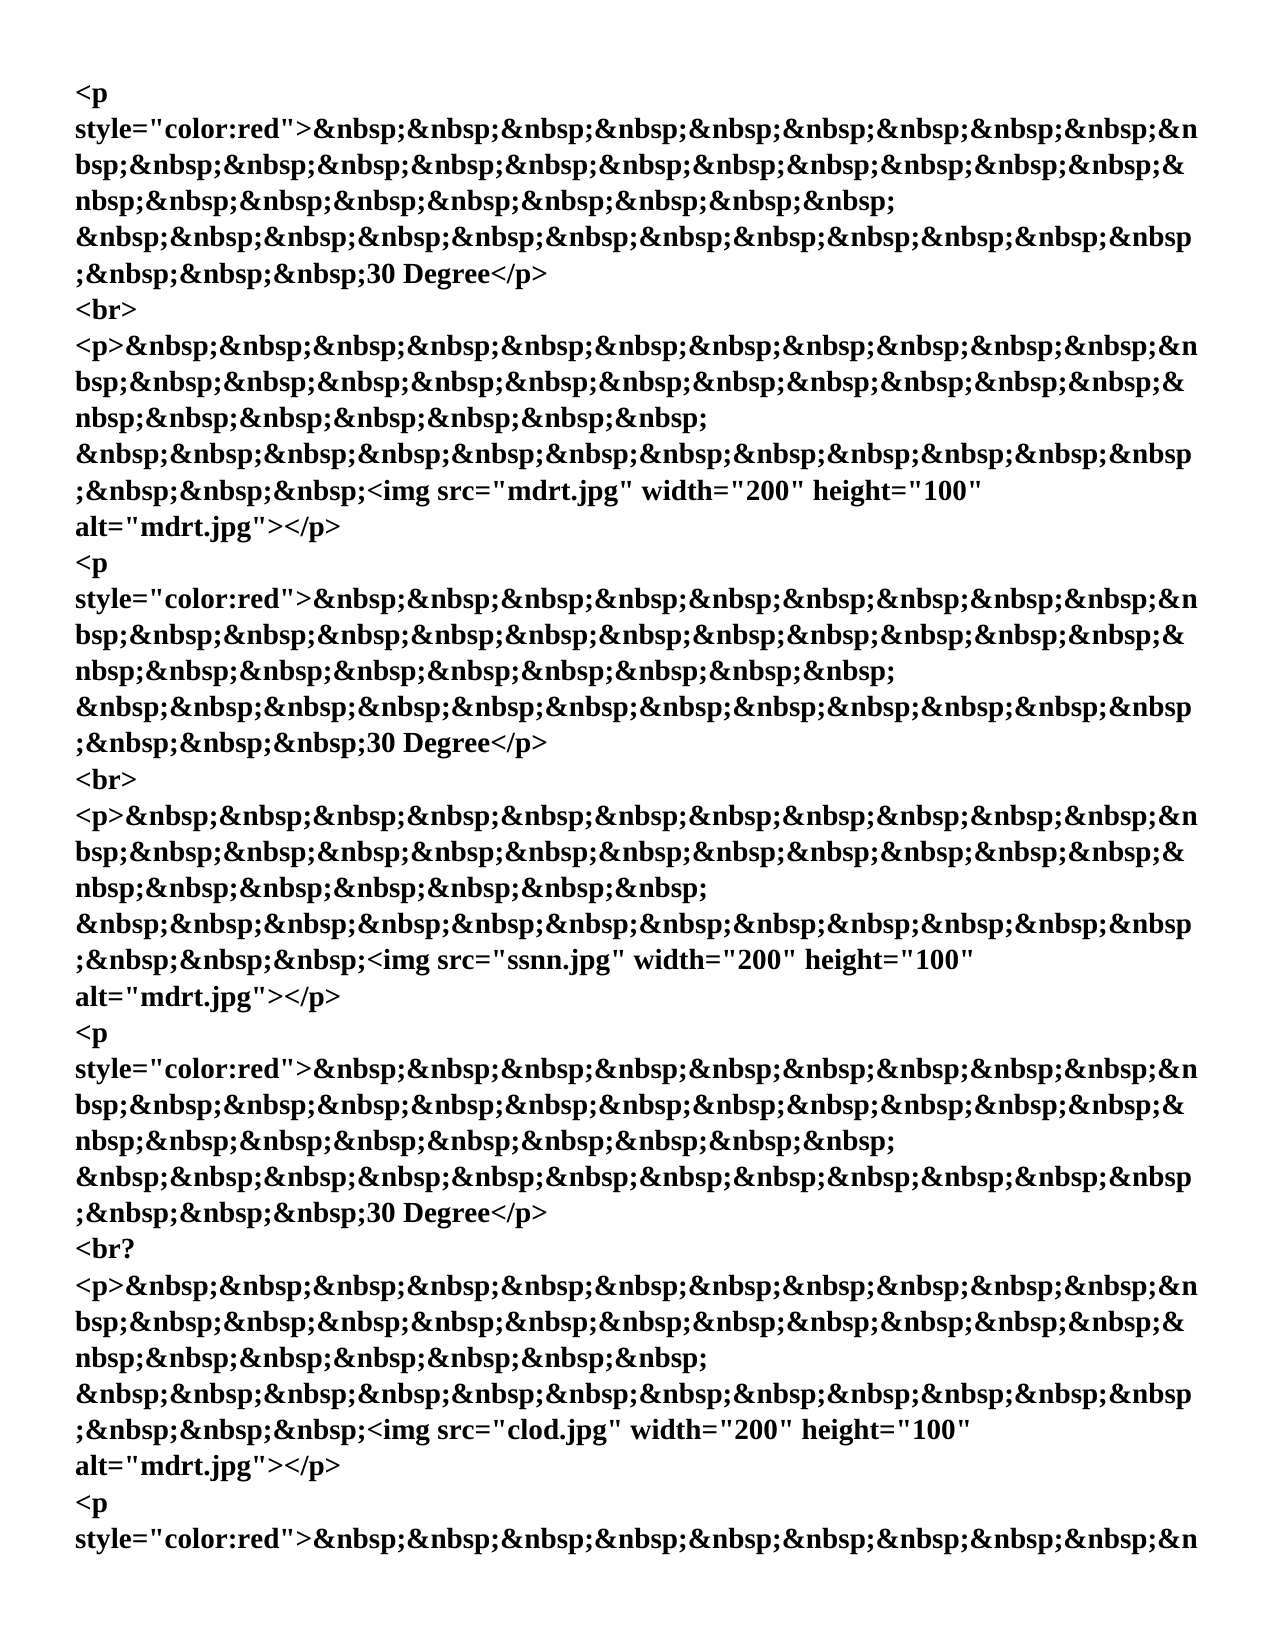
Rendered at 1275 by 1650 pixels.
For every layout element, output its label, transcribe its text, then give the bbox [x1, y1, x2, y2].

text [75, 1485, 1200, 1554]
text <br> [75, 292, 1200, 325]
text &nbsp;&nbsp;&nbsp;&nbsp;&nbsp;&nbsp;&nbsp;&nbsp;&nbsp;&nbsp;&nbsp;&nbsp;&nbsp;&nbsp;&nbsp;30 Degree</p> [75, 689, 1200, 759]
text <br? [75, 1232, 1200, 1265]
text <br> [75, 762, 1200, 795]
text &nbsp;&nbsp;&nbsp;&nbsp;&nbsp;&nbsp;&nbsp;&nbsp;&nbsp;&nbsp;&nbsp;&nbsp;&nbsp;&nbsp;&nbsp;<img src="mdrt.jpg" width="200" height="100" alt="mdrt.jpg"></p> [75, 436, 1200, 542]
text &nbsp;&nbsp;&nbsp;&nbsp;&nbsp;&nbsp;&nbsp;&nbsp;&nbsp;&nbsp;&nbsp;&nbsp;&nbsp;&nbsp;&nbsp;30 Degree</p> [75, 1159, 1200, 1229]
text &nbsp;&nbsp;&nbsp;&nbsp;&nbsp;&nbsp;&nbsp;&nbsp;&nbsp;&nbsp;&nbsp;&nbsp;&nbsp;&nbsp;&nbsp;<img src="clod.jpg" width="200" height="100" alt="mdrt.jpg"></p> [75, 1376, 1200, 1482]
text &nbsp;&nbsp;&nbsp;&nbsp;&nbsp;&nbsp;&nbsp;&nbsp;&nbsp;&nbsp;&nbsp;&nbsp;&nbsp;&nbsp;&nbsp;30 Degree</p> [75, 219, 1200, 289]
text &nbsp;&nbsp;&nbsp;&nbsp;&nbsp;&nbsp;&nbsp;&nbsp;&nbsp;&nbsp;&nbsp;&nbsp;&nbsp;&nbsp;&nbsp;<img src="ssnn.jpg" width="200" height="100" alt="mdrt.jpg"></p> [75, 906, 1200, 1012]
